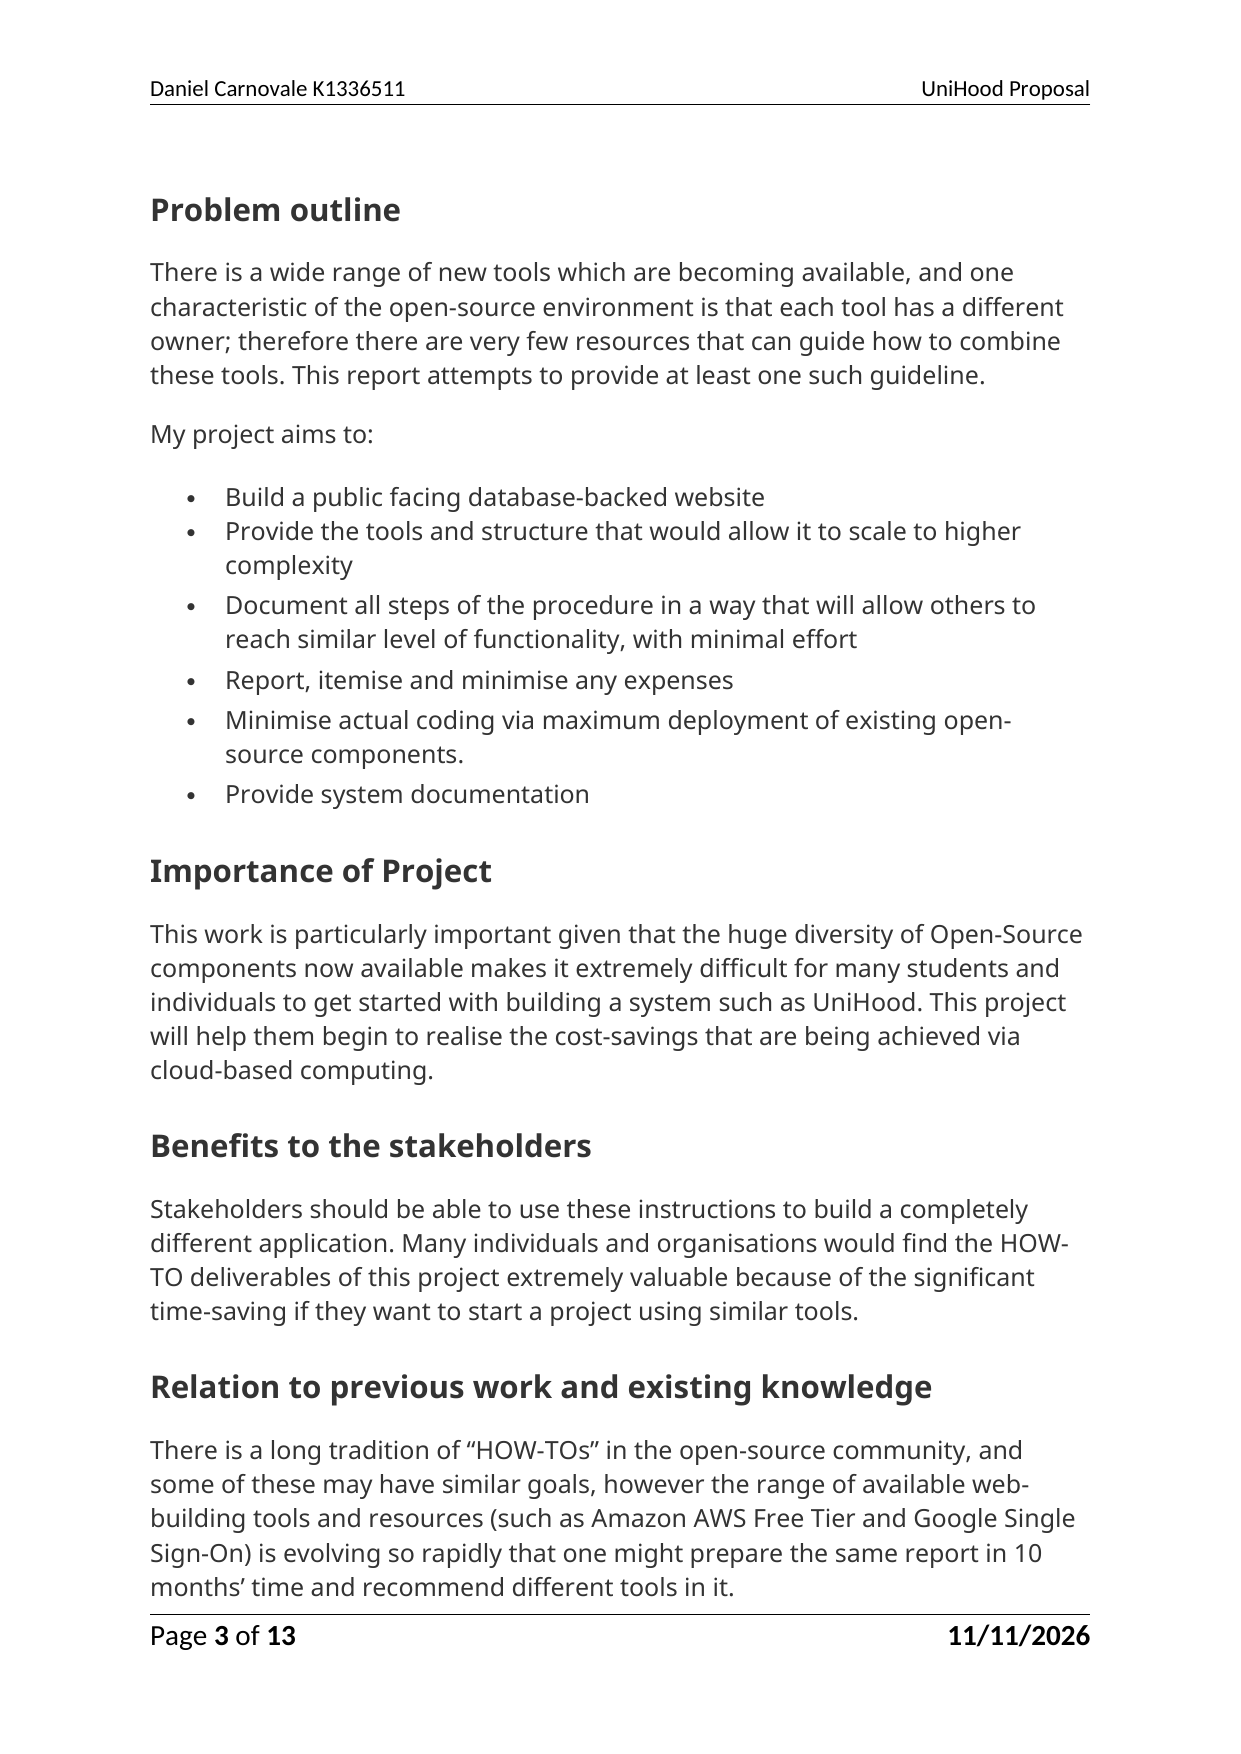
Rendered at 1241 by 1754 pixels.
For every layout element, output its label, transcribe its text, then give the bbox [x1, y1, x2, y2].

text There is a wide range of new tools which are becoming available, and one characteristic of the open-source environment is that each tool has a different owner; therefore there are very few resources that can guide how to combine these tools. This report attempts to provide at least one such guideline. [150, 255, 1090, 391]
list Provide system documentation [187, 777, 1090, 811]
list Document all steps of the procedure in a way that will allow others to reach similar level of functionality, with minimal effort [187, 588, 1090, 656]
text Stakeholders should be able to use these instructions to build a completely different application. Many individuals and organisations would find the HOW-TO deliverables of this project extremely valuable because of the significant time-saving if they want to start a project using similar tools. [150, 1192, 1090, 1328]
text This work is particularly important given that the huge diversity of Open-Source components now available makes it extremely difficult for many students and individuals to get started with building a system such as UniHood. This project will help them begin to realise the cost-savings that are being achieved via cloud-based computing. [150, 916, 1090, 1087]
list Minimise actual coding via maximum deployment of existing open-source components. [187, 703, 1090, 771]
list Provide the tools and structure that would allow it to scale to higher complexity [187, 514, 1090, 582]
list Report, itemise and minimise any expenses [187, 662, 1090, 696]
text There is a long tradition of “HOW-TOs” in the open-source community, and some of these may have similar goals, however the range of available web-building tools and resources (such as Amazon AWS Free Tier and Google Single Sign-On) is evolving so rapidly that one might prepare the same report in 10 months’ time and recommend different tools in it. [150, 1433, 1090, 1603]
list Build a public facing database-backed website [187, 479, 1090, 514]
text My project aims to: [150, 416, 1090, 450]
text Importance of Project [150, 849, 1090, 891]
text Problem outline [150, 187, 1090, 230]
text Relation to previous work and existing knowledge [150, 1365, 1090, 1408]
text Benefits to the stakeholders [150, 1124, 1090, 1167]
